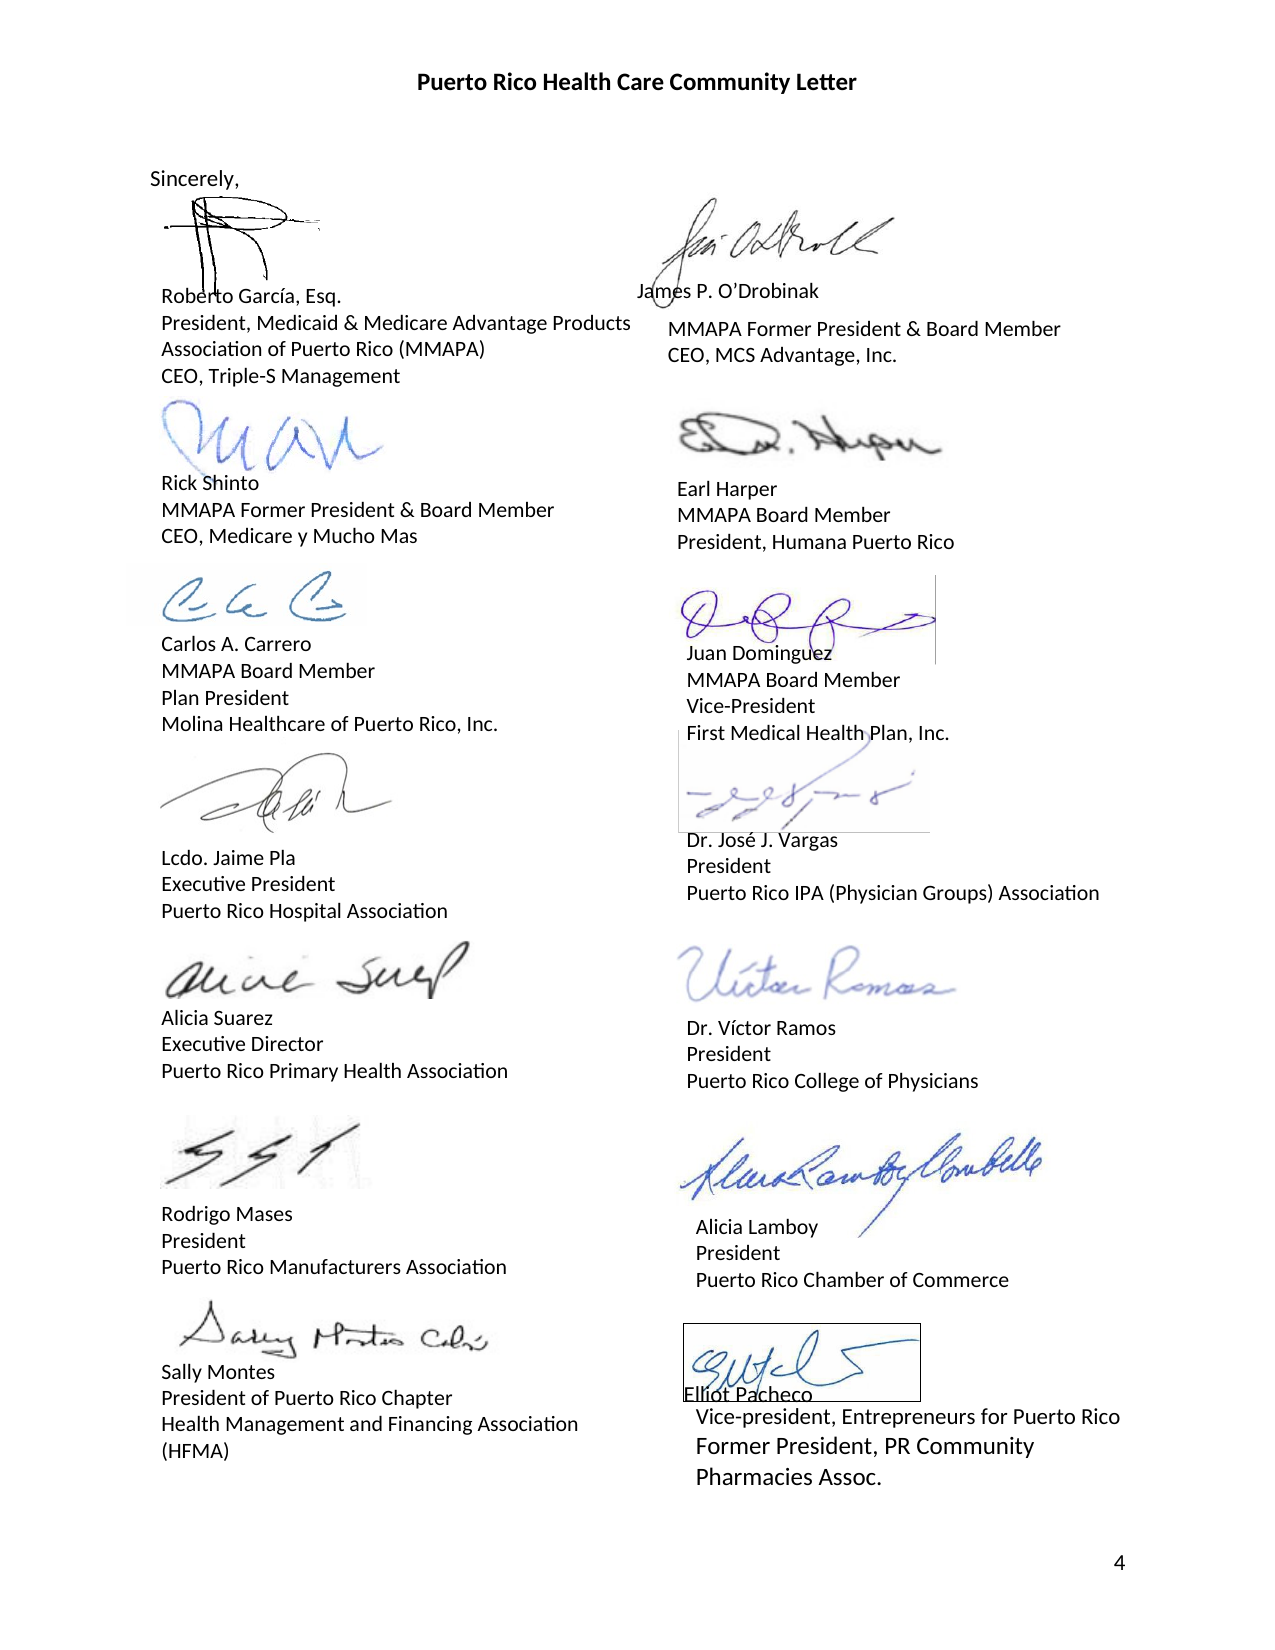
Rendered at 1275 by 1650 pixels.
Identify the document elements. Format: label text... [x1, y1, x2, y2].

text Roberto García, Esq. [161, 282, 631, 309]
text President of Puerto Rico Chapter [161, 1384, 631, 1410]
text Rodrigo Mases President [161, 1189, 295, 1253]
text MMAPA Former President & Board Member CEO, Medicare y Mucho Mas [161, 496, 557, 549]
picture [126, 563, 368, 626]
picture [150, 192, 336, 302]
text MMAPA Board Member President, Humana Puerto Rico [677, 502, 957, 555]
text Dr. Víctor Ramos President [686, 1014, 838, 1067]
text Puerto Rico IPA (Physician Groups) Association [686, 879, 1137, 906]
text Alicia Lamboy President [696, 1213, 820, 1266]
picture [150, 737, 472, 839]
text Puerto Rico Chamber of Commerce [696, 1266, 1137, 1293]
text Lcdo. Jaime Pla Executive President [161, 844, 338, 897]
picture [677, 730, 930, 834]
picture [676, 944, 962, 1014]
picture [150, 929, 529, 999]
text President, Medicaid & Medicare Advantage Products Association of Puerto Rico (MMAPA) [161, 309, 633, 362]
text Puerto Rico College of Physicians [686, 1067, 1137, 1094]
text CEO, Triple-S Management [161, 362, 631, 389]
picture [637, 192, 903, 310]
text First Medical Health Plan, Inc. [686, 719, 1137, 746]
picture [673, 1121, 1052, 1238]
picture [668, 575, 936, 665]
text Health Management and Financing Association (HFMA) [161, 1410, 581, 1464]
text Puerto Rico Manufacturers Association [161, 1253, 631, 1280]
text Dr. José J. Vargas President [686, 826, 840, 879]
text MMAPA Former President & Board Member CEO, MCS Advantage, Inc. [668, 315, 1063, 368]
text Alicia Suarez Executive Director [161, 1004, 326, 1057]
text Puerto Rico Hospital Association [161, 897, 631, 923]
picture [684, 1324, 696, 1401]
picture [150, 1297, 504, 1363]
text Juan Dominguez MMAPA Board Member Vice-President [686, 639, 901, 719]
picture [670, 398, 959, 475]
text Vice-president, Entrepreneurs for Puerto Rico Former President, PR Community Pharmacies Assoc. [696, 1320, 1123, 1491]
picture [158, 396, 389, 489]
text Sincerely, [150, 164, 1137, 192]
text Molina Healthcare of Puerto Rico, Inc. [161, 710, 631, 737]
picture [160, 1115, 379, 1189]
text Rick Shinto [161, 469, 631, 496]
text Puerto Rico Primary Health Association [161, 1057, 631, 1084]
